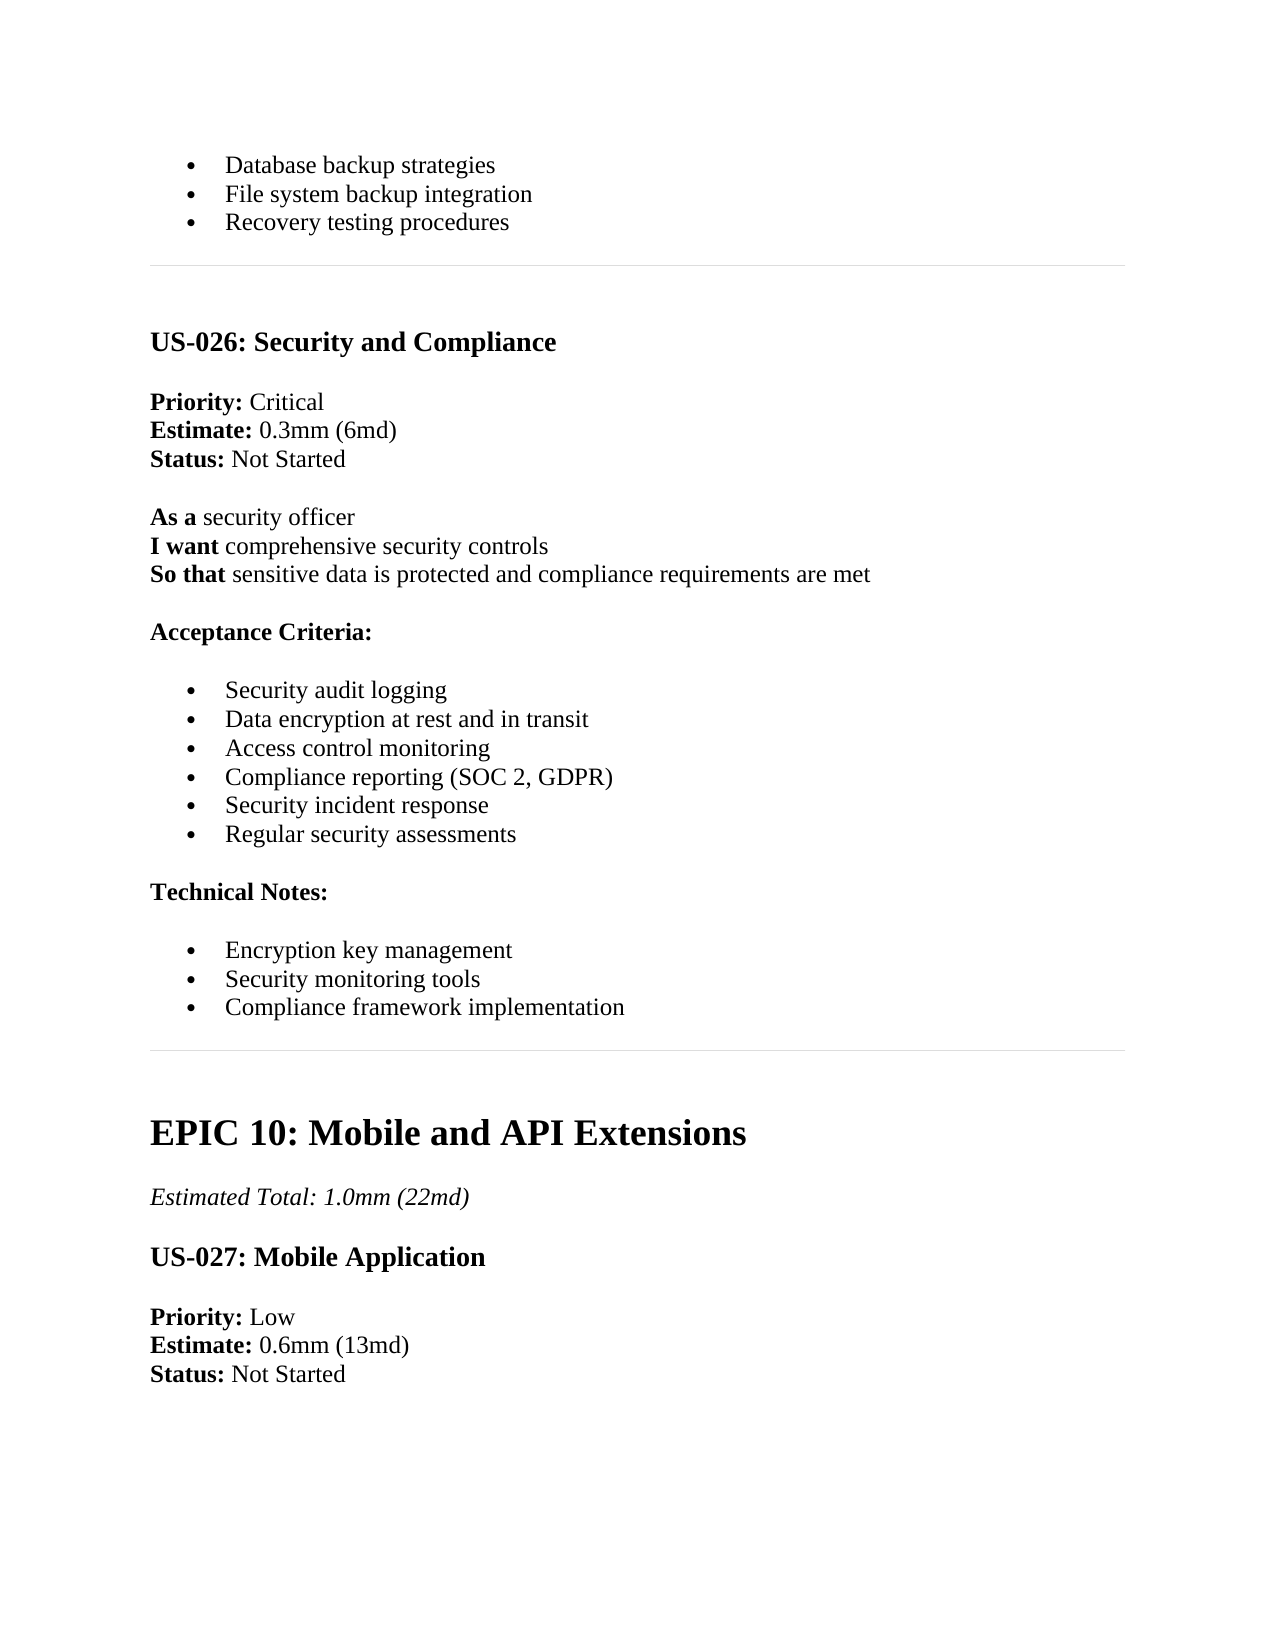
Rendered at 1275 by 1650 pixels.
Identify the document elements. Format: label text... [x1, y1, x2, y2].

text US-027: Mobile Application [150, 1240, 1125, 1273]
text EPIC 10: Mobile and API Extensions [150, 1110, 1125, 1153]
list Compliance reporting (SOC 2, GDPR) [187, 762, 1125, 790]
list Database backup strategies [187, 150, 1125, 179]
text US-026: Security and Compliance [150, 325, 1125, 357]
list Compliance framework implementation [187, 992, 1125, 1021]
text Technical Notes: [150, 877, 1125, 906]
list Recovery testing procedures [187, 207, 1125, 236]
text As a security officer I want comprehensive security controls So that sensitive data is protected and compliance requirements are met [150, 502, 1125, 588]
text Estimated Total: 1.0mm (22md) [150, 1182, 1125, 1211]
list Security monitoring tools [187, 964, 1125, 992]
list Security audit logging [187, 675, 1125, 704]
list Access control monitoring [187, 733, 1125, 762]
text Priority: Critical Estimate: 0.3mm (6md) Status: Not Started [150, 387, 1125, 473]
list File system backup integration [187, 179, 1125, 207]
list Regular security assessments [187, 819, 1125, 848]
list Encryption key management [187, 935, 1125, 964]
list Data encryption at rest and in transit [187, 704, 1125, 733]
text Acceptance Criteria: [150, 617, 1125, 646]
text Priority: Low Estimate: 0.6mm (13md) Status: Not Started [150, 1302, 1125, 1388]
list Security incident response [187, 790, 1125, 819]
